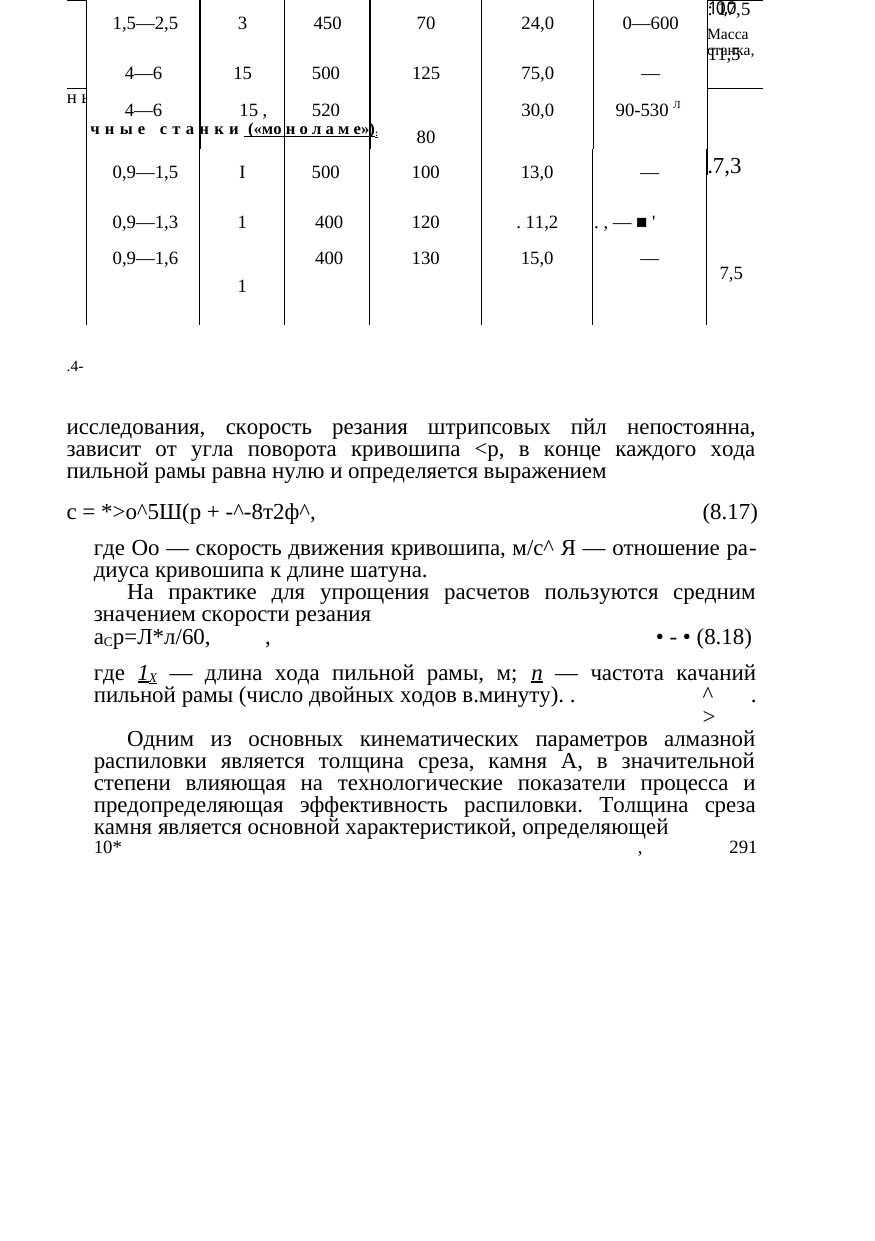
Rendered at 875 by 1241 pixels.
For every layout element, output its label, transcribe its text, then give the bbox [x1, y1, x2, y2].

text где 1Х — длина хода пильной рамы, м; п — частота качаний пильной рамы (число двойных ходов в.минуту). . ^ . > [93, 662, 756, 728]
text Одним из основных кинематических параметров алмазной распиловки является толщина среза, камня А, в значительной степени влияющая на технологические показатели процесса и предопределяющая эффективность распиловки. Толщина среза камня является основной характеристикой, определяющей [93, 728, 756, 839]
text аСр=Л*л/60, , • - • (8.18) [93, 626, 773, 649]
text с = *>о^5Ш(р + -^-8т2ф^, (8.17) [66, 501, 773, 524]
text .4- [66, 175, 773, 374]
text где Оо — скорость движения кривошипа, м/с^ Я — отношение радиуса кривошипа к длине шатуна. [93, 538, 756, 582]
text исследования, скорость резания штрипсовых пйл непостоянна, зависит от угла поворота кривошипа <р, в конце каждого хода пильной рамы равна нулю и определяется выражением [66, 417, 756, 483]
text 10* , 291 [93, 839, 773, 858]
text На практике для упрощения расчетов пользуются средним значением скорости резания [93, 582, 756, 626]
